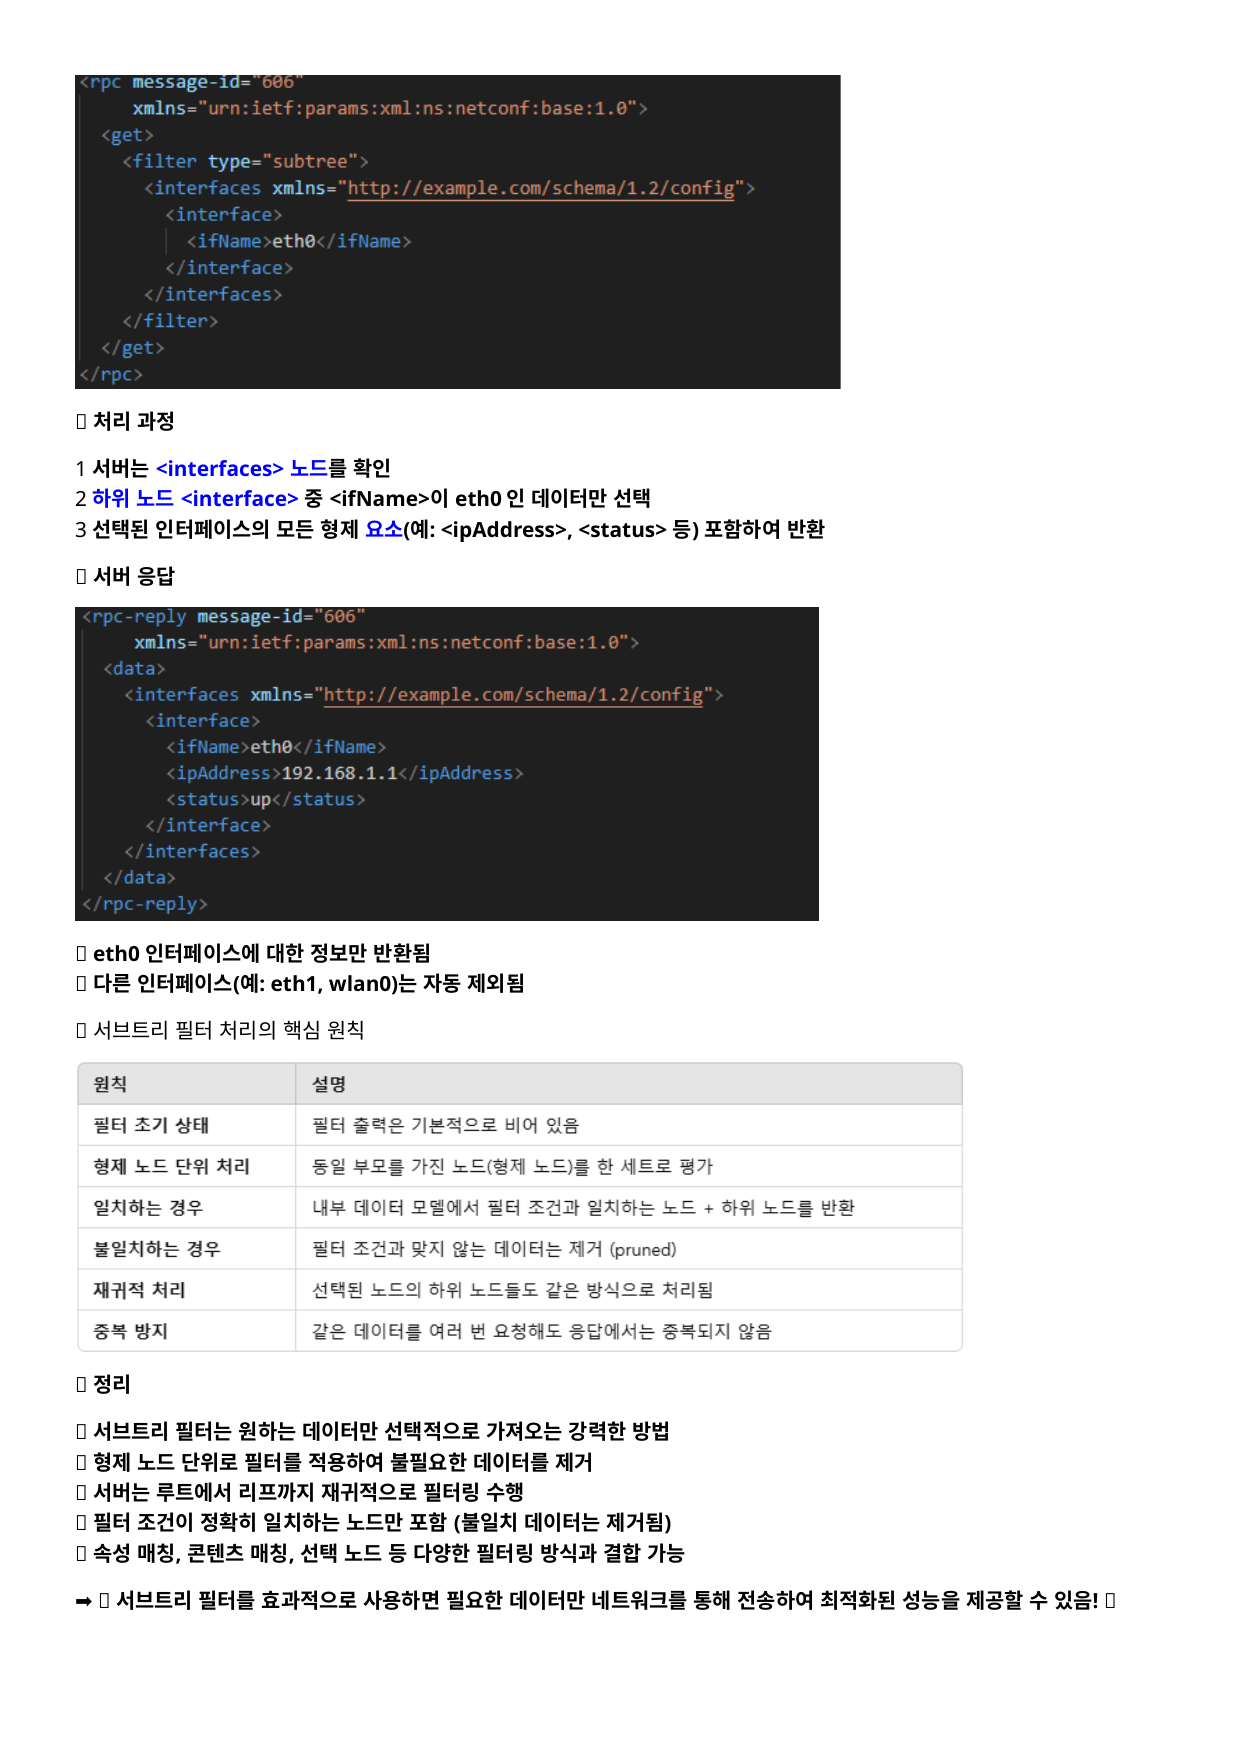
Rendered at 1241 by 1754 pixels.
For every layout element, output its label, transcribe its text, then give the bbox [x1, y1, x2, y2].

picture [75, 1061, 968, 1352]
text 🔹 서버 응답 [75, 560, 1165, 590]
text ✅ eth0 인터페이스에 대한 정보만 반환됨 ✅ 다른 인터페이스(예: eth1, wlan0)는 자동 제외됨 [75, 937, 1165, 997]
text 🔹 처리 과정 [75, 405, 1165, 436]
text ➡ 💡 서브트리 필터를 효과적으로 사용하면 필요한 데이터만 네트워크를 통해 전송하여 최적화된 성능을 제공할 수 있음! 🚀 [75, 1584, 1165, 1614]
picture [75, 75, 841, 389]
text 🔹 서브트리 필터 처리의 핵심 원칙 [75, 1014, 1165, 1044]
picture [75, 607, 819, 921]
text 1️ 서버는 <interfaces> 노드를 확인 2️ 하위 노드 <interface> 중 <ifName>이 eth0인 데이터만 선택 3️ 선택된 인터페이스의 모든 형제 요소(예: <ipAddress>, <status> 등) 포함하여 반환 [75, 452, 1165, 543]
text 🔹 정리 [75, 1369, 1165, 1399]
text ✅ 서브트리 필터는 원하는 데이터만 선택적으로 가져오는 강력한 방법 ✅ 형제 노드 단위로 필터를 적용하여 불필요한 데이터를 제거 ✅ 서버는 루트에서 리프까지 재귀적으로 필터링 수행 ✅ 필터 조건이 정확히 일치하는 노드만 포함 (불일치 데이터는 제거됨) ✅ 속성 매칭, 콘텐츠 매칭, 선택 노드 등 다양한 필터링 방식과 결합 가능 [75, 1416, 1165, 1567]
